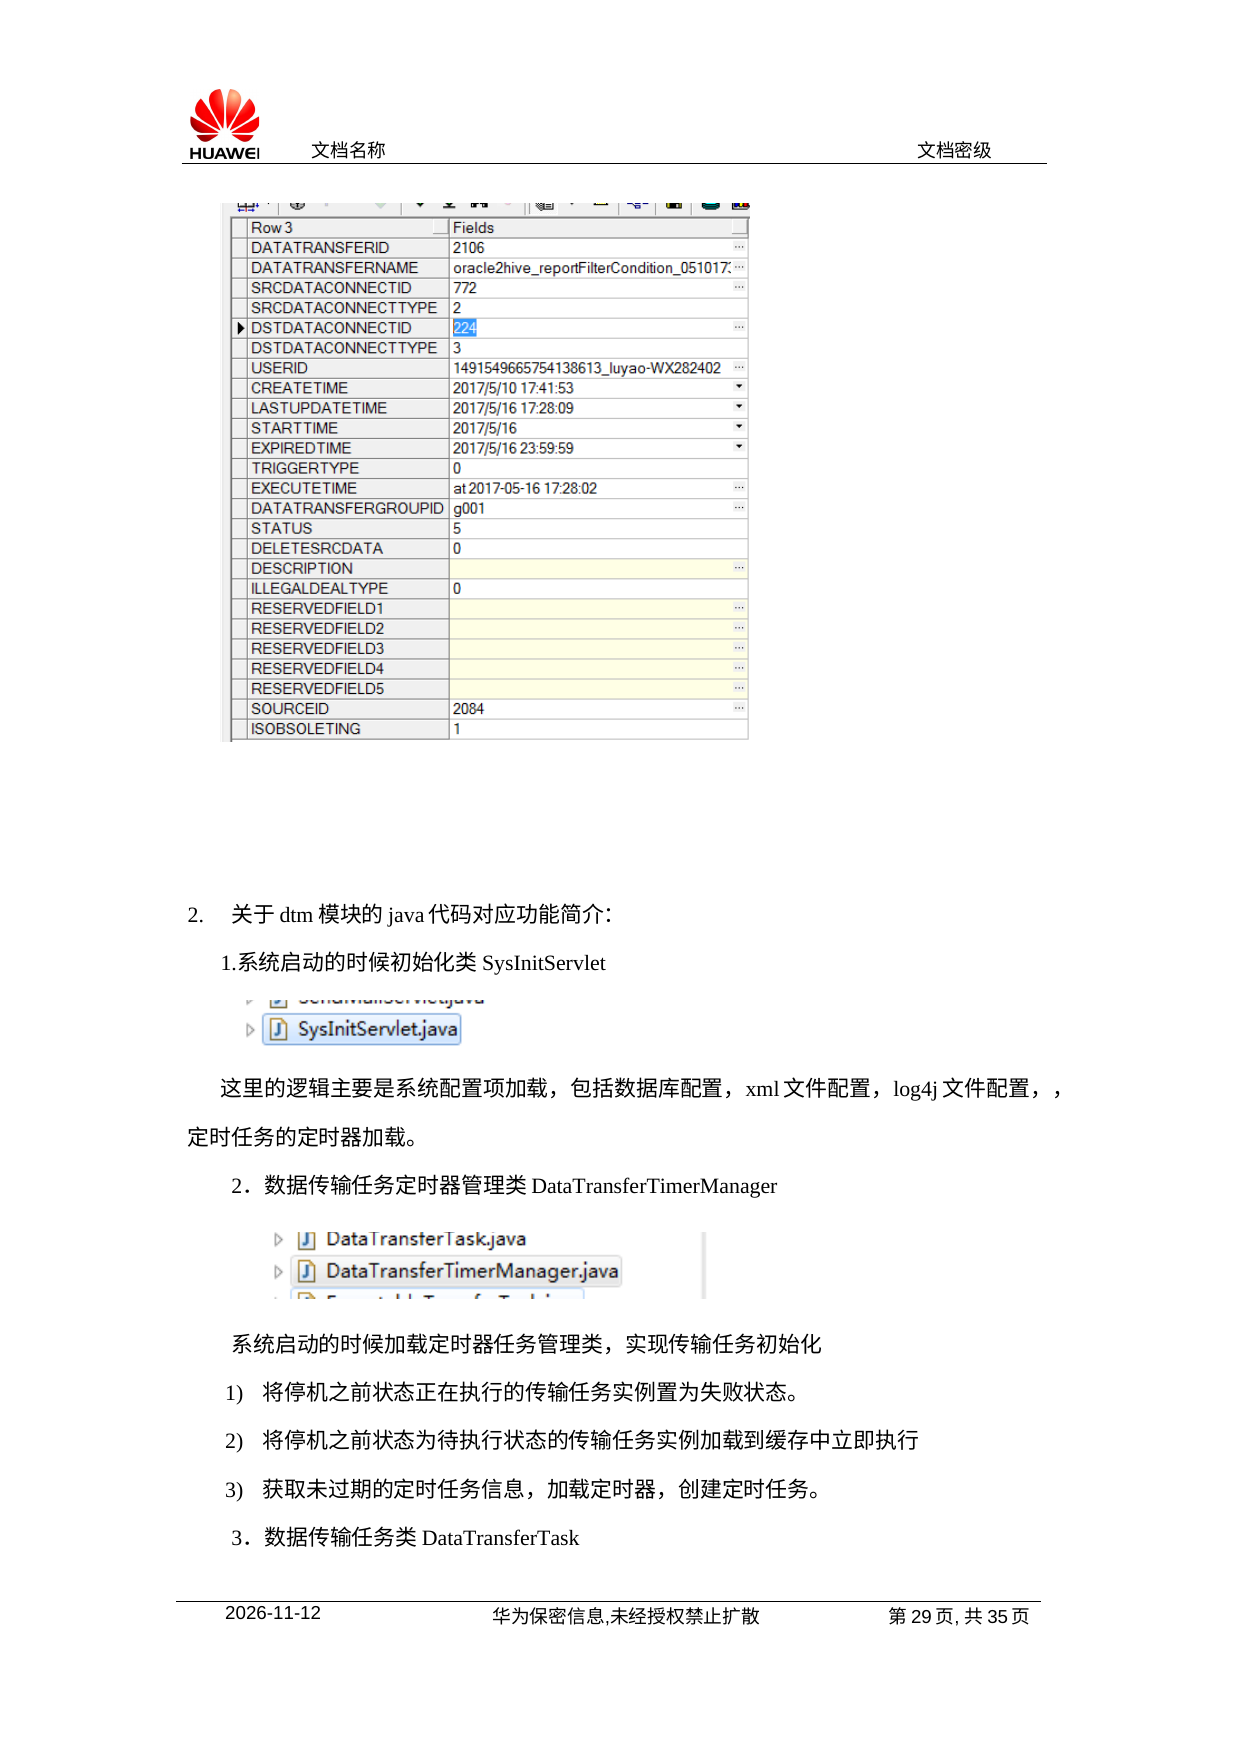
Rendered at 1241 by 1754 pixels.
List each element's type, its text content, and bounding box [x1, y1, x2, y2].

list 将停机之前状态正在执行的传输任务实例置为失败状态。 [225, 1375, 1053, 1407]
text 1.系统启动的时候初始化类SysInitServlet [187, 945, 1053, 977]
picture [220, 203, 750, 742]
picture [190, 89, 260, 159]
picture [220, 1000, 515, 1052]
text 2．数据传输任务定时器管理类DataTransferTimerManager [187, 1168, 1053, 1201]
text 3．数据传输任务类DataTransferTask [187, 1520, 1053, 1552]
list 关于dtm模块的java代码对应功能简介： [187, 897, 1053, 929]
text 系统启动的时候加载定时器任务管理类，实现传输任务初始化 [187, 1326, 1053, 1359]
list 将停机之前状态为待执行状态的传输任务实例加载到缓存中立即执行 [225, 1423, 1053, 1456]
picture [231, 1232, 707, 1299]
list 获取未过期的定时任务信息，加载定时器，创建定时任务。 [225, 1471, 1053, 1504]
text 这里的逻辑主要是系统配置项加载，包括数据库配置，xml文件配置，log4j文件配置，，定时任务的定时器加载。 [187, 1071, 1053, 1152]
